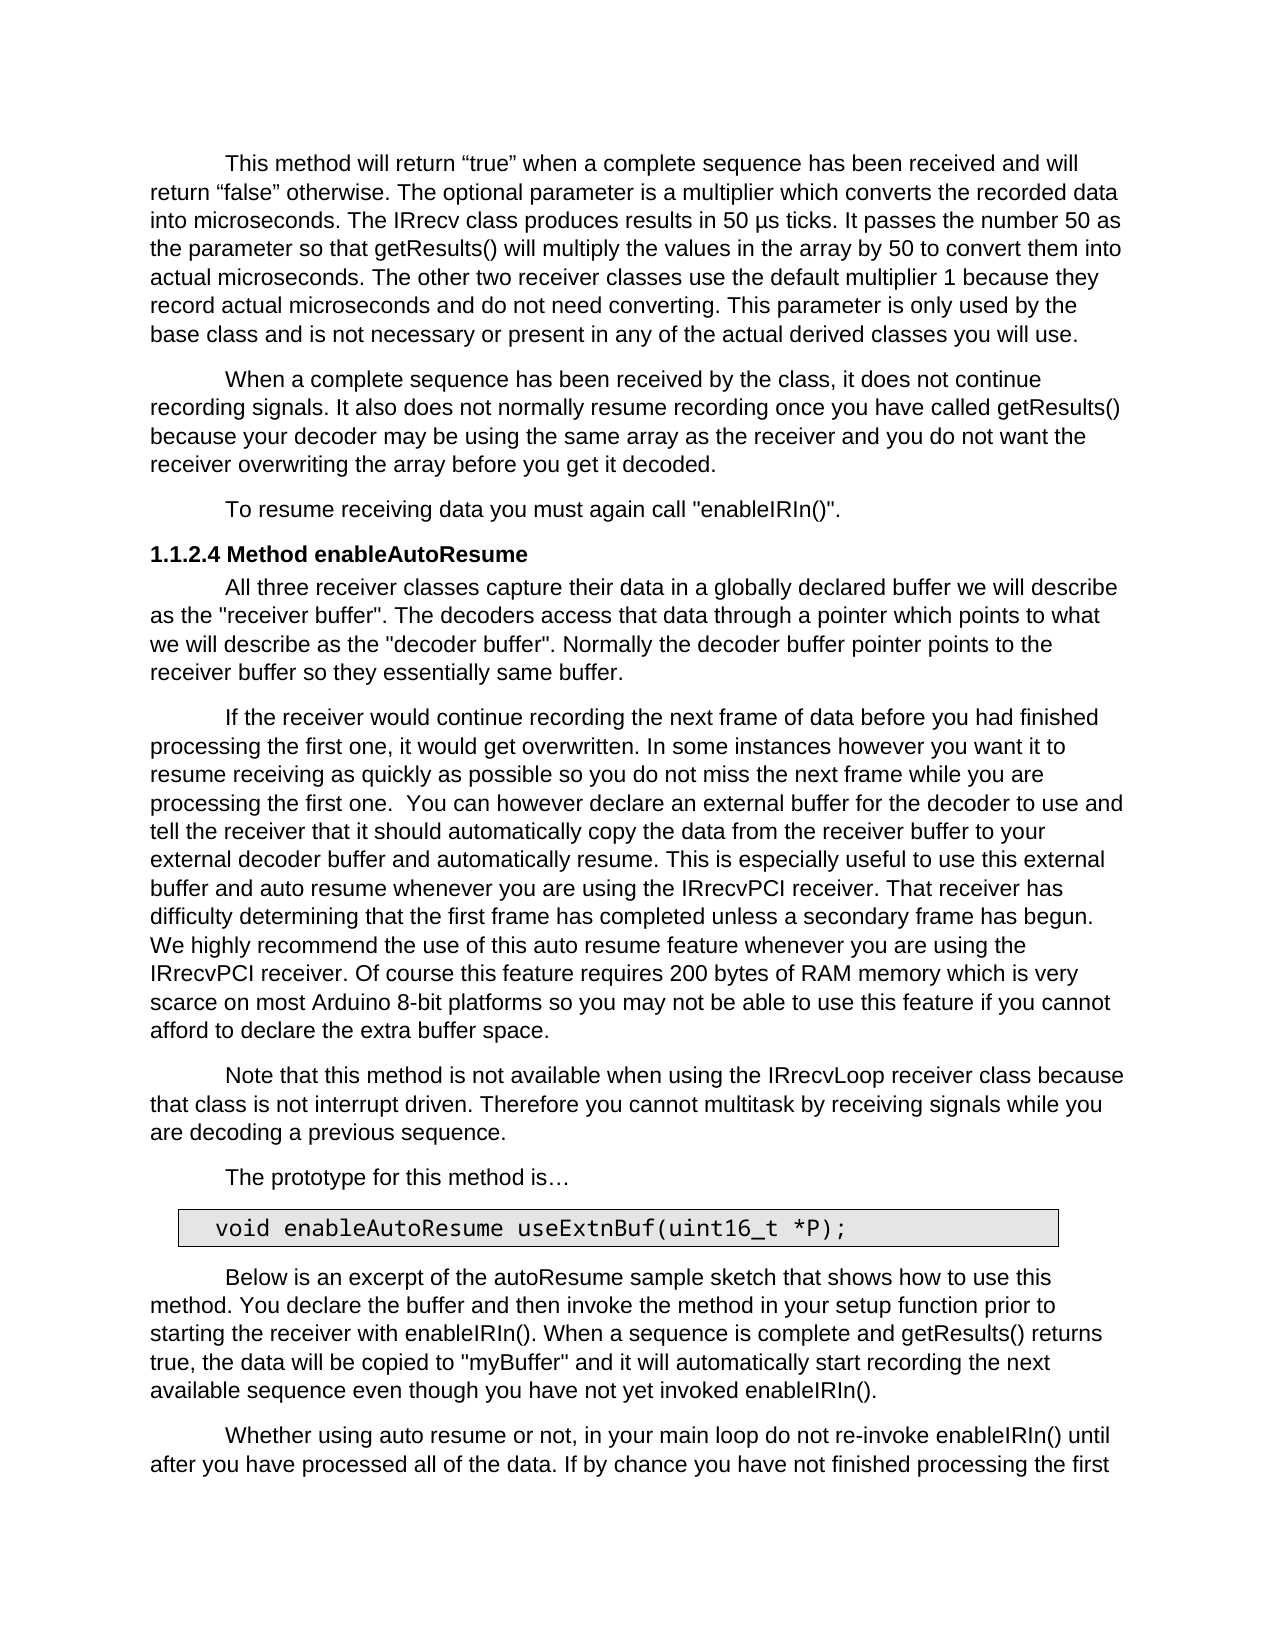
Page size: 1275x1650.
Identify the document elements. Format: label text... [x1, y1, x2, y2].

text Below is an excerpt of the autoResume sample sketch that shows how to use this method. You declare the buffer and then invoke the method in your setup function prior to starting the receiver with enableIRIn(). When a sequence is complete and getResults() returns true, the data will be copied to "myBuffer" and it will automatically start recording the next available sequence even though you have not yet invoked enableIRIn(). [150, 1263, 1125, 1403]
text This method will return “true” when a complete sequence has been received and will return “false” otherwise. The optional parameter is a multiplier which converts the recorded data into microseconds. The IRrecv class produces results in 50 µs ticks. It passes the number 50 as the parameter so that getResults() will multiply the values in the array by 50 to convert them into actual microseconds. The other two receiver classes use the default multiplier 1 because they record actual microseconds and do not need converting. This parameter is only used by the base class and is not necessary or present in any of the actual derived classes you will use. [150, 150, 1125, 347]
text To resume receiving data you must again call "enableIRIn()". [150, 496, 1125, 522]
text void enableAutoResume useExtnBuf(uint16_t *P); [179, 1210, 1058, 1246]
text When a complete sequence has been received by the class, it does not continue recording signals. It also does not normally resume recording once you have called getResults() because your decoder may be using the same array as the receiver and you do not want the receiver overwriting the array before you get it decoded. [150, 366, 1125, 477]
text Note that this method is not available when using the IRrecvLoop receiver class because that class is not interrupt driven. Therefore you cannot multitask by receiving signals while you are decoding a previous sequence. [150, 1062, 1125, 1145]
text If the receiver would continue recording the next frame of data before you had finished processing the first one, it would get overwritten. In some instances however you want it to resume receiving as quickly as possible so you do not miss the next frame while you are processing the first one. You can however declare an external buffer for the decoder to use and tell the receiver that it should automatically copy the data from the receiver buffer to your external decoder buffer and automatically resume. This is especially useful to use this external buffer and auto resume whenever you are using the IRrecvPCI receiver. That receiver has difficulty determining that the first frame has completed unless a secondary frame has begun. We highly recommend the use of this auto resume feature whenever you are using the IRrecvPCI receiver. Of course this feature requires 200 bytes of RAM memory which is very scarce on most Arduino 8-bit platforms so you may not be able to use this feature if you cannot afford to declare the extra buffer space. [150, 704, 1125, 1043]
subtitle 1.1.2.4 Method enableAutoResume [150, 541, 1125, 568]
text The prototype for this method is… [150, 1164, 1125, 1191]
text All three receiver classes capture their data in a globally declared buffer we will describe as the "receiver buffer". The decoders access that data through a pointer which points to what we will describe as the "decoder buffer". Normally the decoder buffer pointer points to the receiver buffer so they essentially same buffer. [150, 574, 1125, 686]
